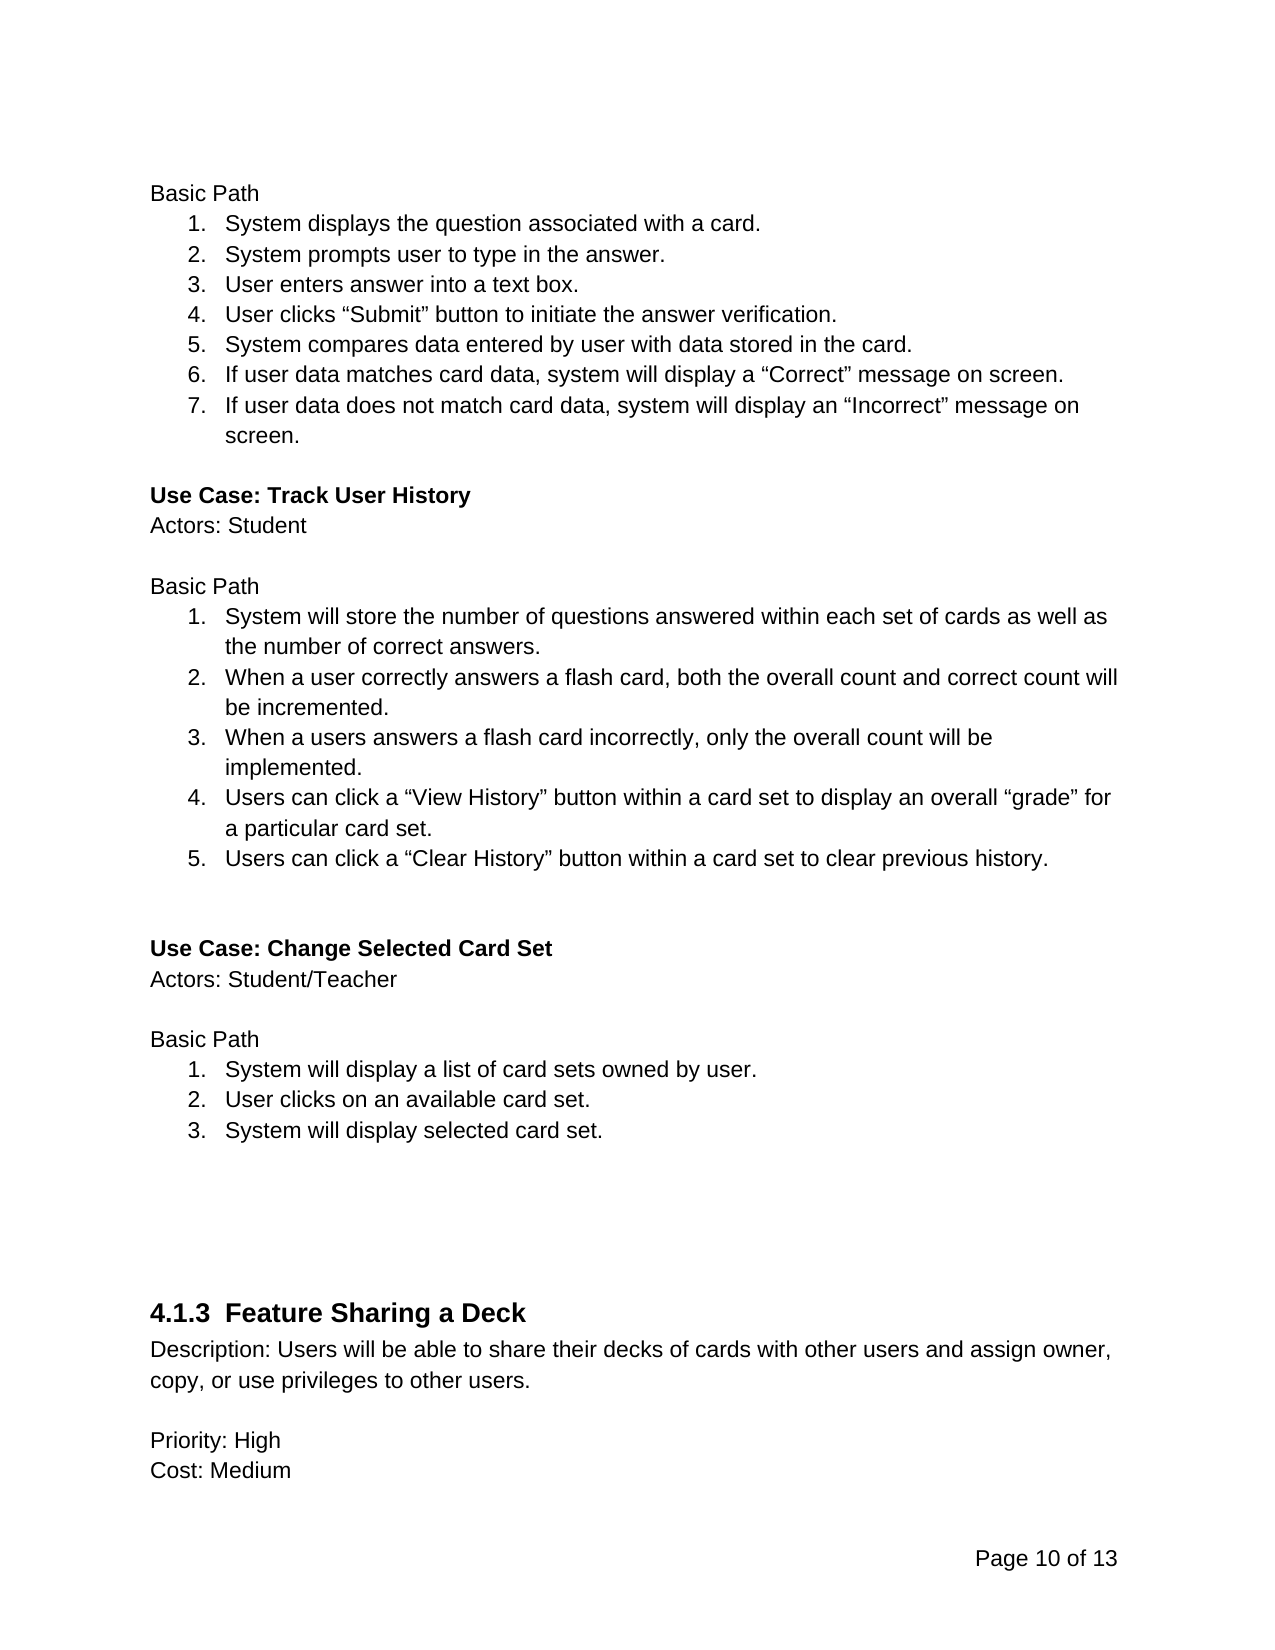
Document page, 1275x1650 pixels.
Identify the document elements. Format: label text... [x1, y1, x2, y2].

text Actors: Student/Teacher [150, 966, 1125, 992]
text Cost: Medium [150, 1457, 1125, 1484]
text Use Case: Change Selected Card Set [150, 935, 1125, 962]
list System will display selected card set. [187, 1117, 1125, 1143]
list System will store the number of questions answered within each set of cards as well as the number of correct answers. [187, 603, 1125, 660]
list When a users answers a flash card incorrectly, only the overall count will be implemented. [187, 724, 1125, 781]
text Basic Path [150, 573, 1125, 599]
list Users can click a “View History” button within a card set to display an overall “grade” for a particular card set. [187, 784, 1125, 841]
list System displays the question associated with a card. [187, 210, 1125, 237]
subtitle 4.1.3 Feature Sharing a Deck [150, 1297, 1125, 1328]
list System will display a list of card sets owned by user. [187, 1056, 1125, 1083]
list If user data matches card data, system will display a “Correct” message on screen. [187, 361, 1125, 388]
list When a user correctly answers a flash card, both the overall count and correct count will be incremented. [187, 663, 1125, 720]
text Basic Path [150, 180, 1125, 207]
list System prompts user to type in the answer. [187, 241, 1125, 267]
text Basic Path [150, 1026, 1125, 1052]
list User clicks on an available card set. [187, 1086, 1125, 1113]
text Priority: High [150, 1427, 1125, 1453]
list System compares data entered by user with data stored in the card. [187, 331, 1125, 358]
list User enters answer into a text box. [187, 271, 1125, 297]
list Users can click a “Clear History” button within a card set to clear previous history. [187, 845, 1125, 871]
list User clicks “Submit” button to initiate the answer verification. [187, 301, 1125, 327]
list If user data does not match card data, system will display an “Incorrect” message on screen. [187, 392, 1125, 448]
text Use Case: Track User History [150, 482, 1125, 509]
text Actors: Student [150, 512, 1125, 539]
text Description: Users will be able to share their decks of cards with other users and assign owner, copy, or use privileges to other users. [150, 1336, 1125, 1393]
